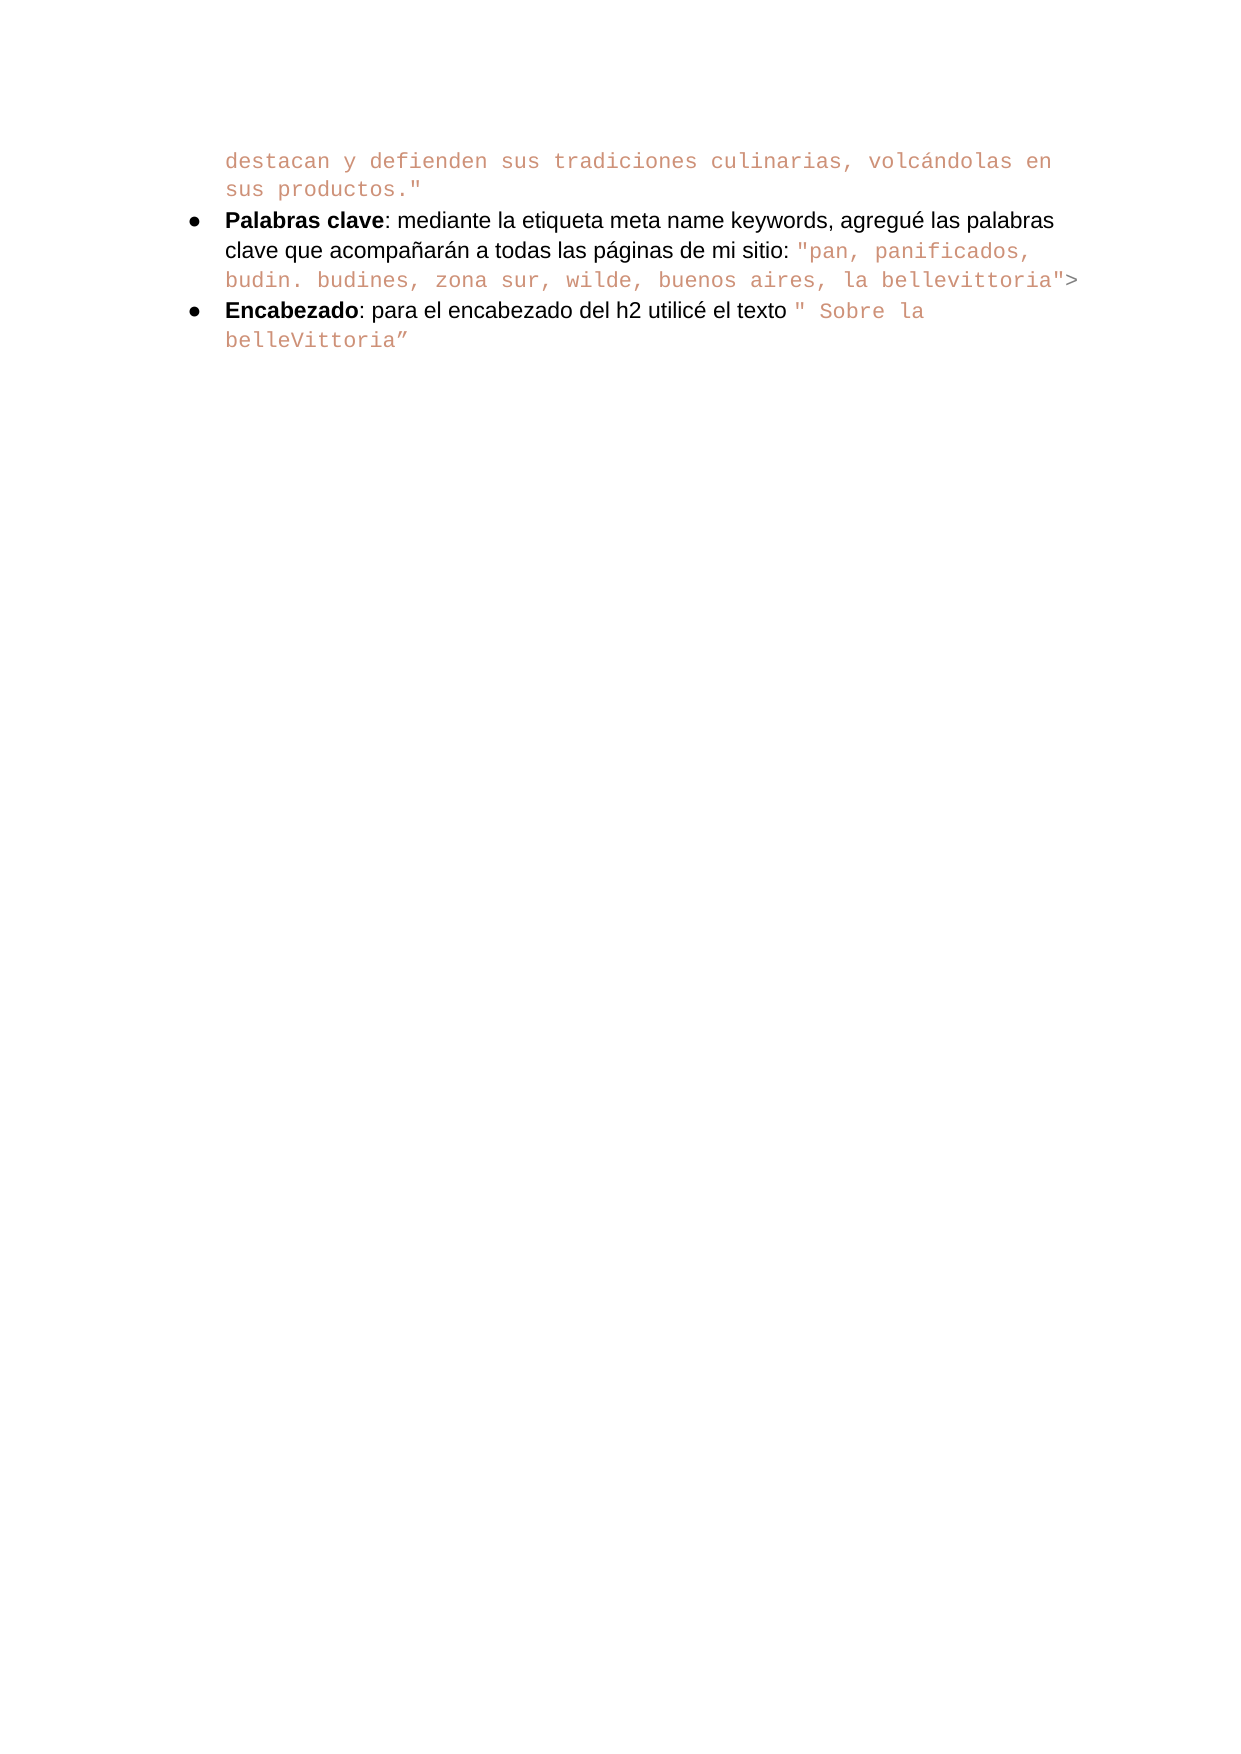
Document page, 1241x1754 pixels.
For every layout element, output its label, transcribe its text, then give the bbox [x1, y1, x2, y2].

list Encabezado: para el encabezado del h2 utilicé el texto " Sobre la belleVittoria” [187, 297, 1090, 354]
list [187, 150, 1090, 203]
